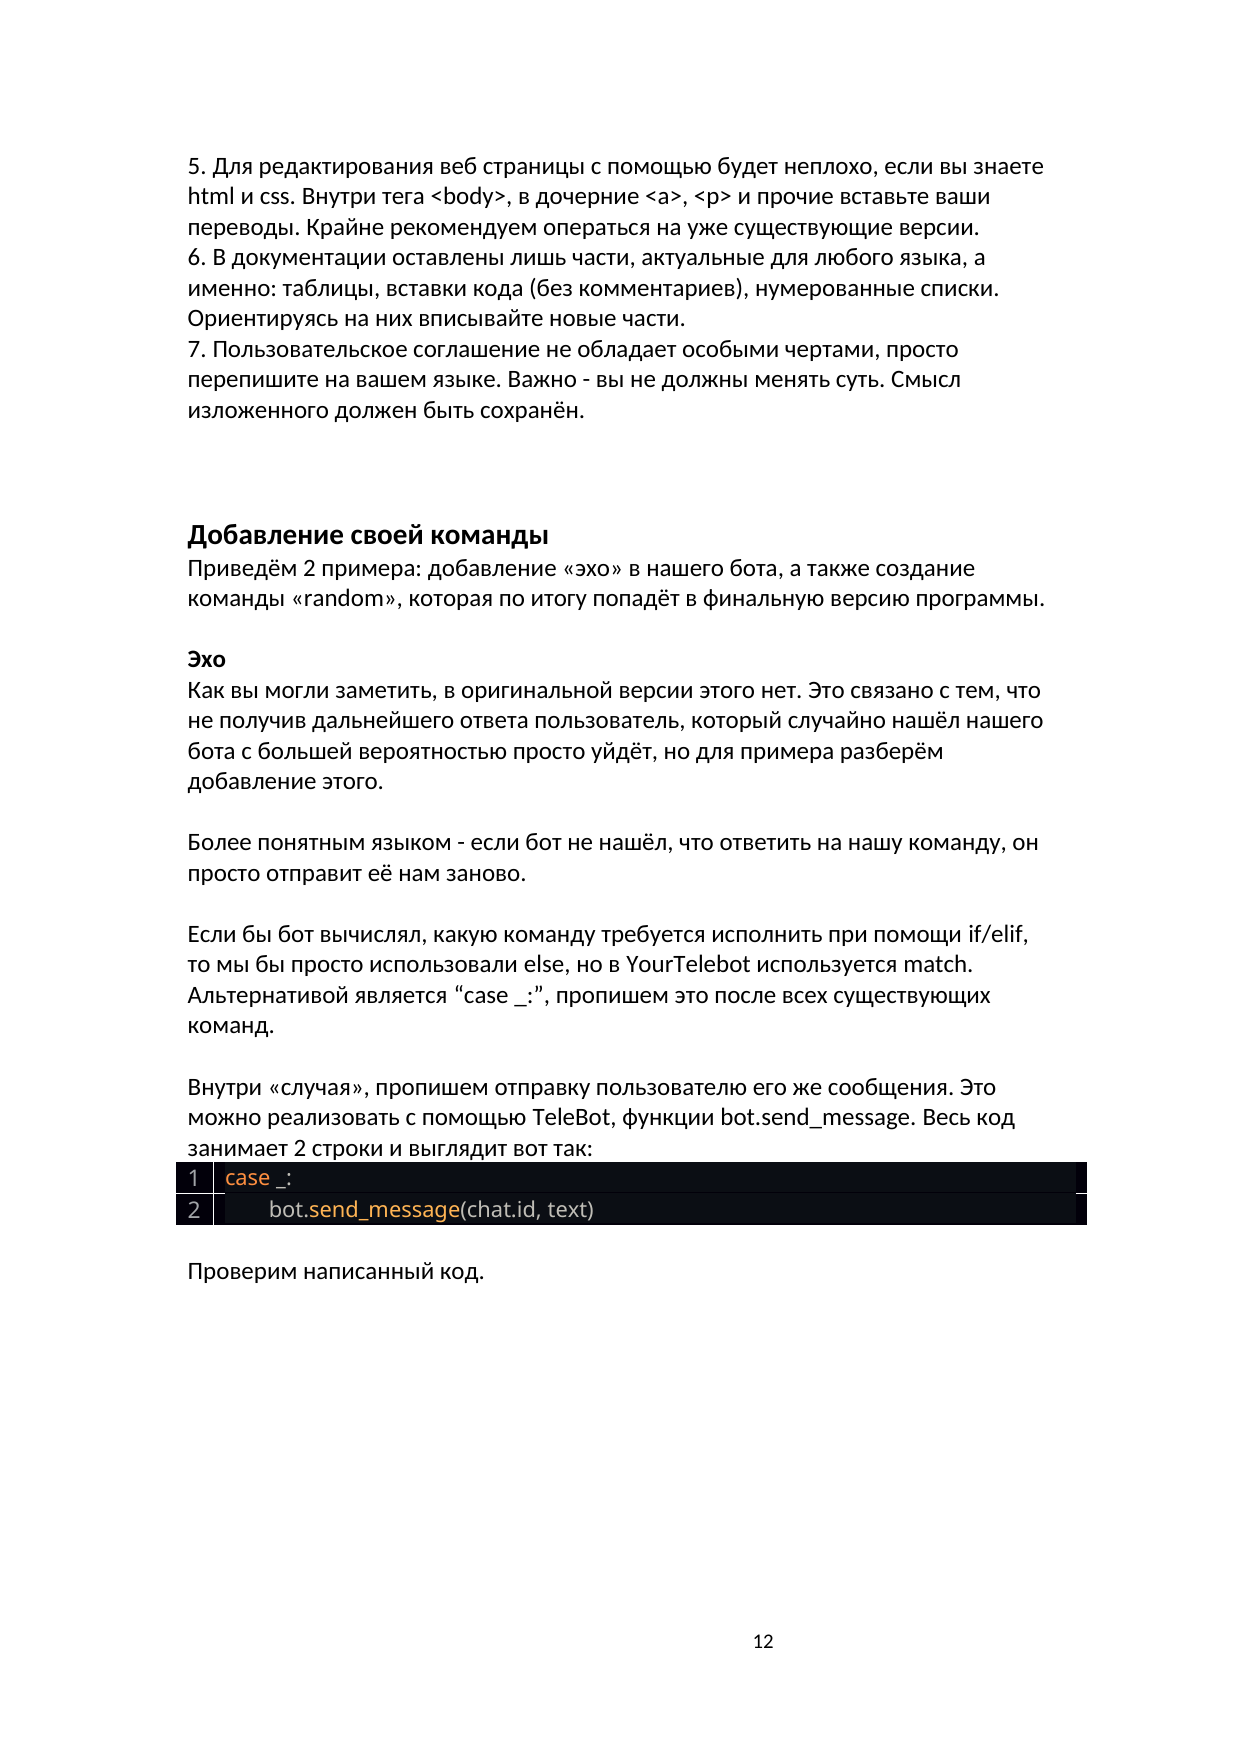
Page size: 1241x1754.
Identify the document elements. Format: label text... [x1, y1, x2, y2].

table_cell bot.send_message(chat.id, text) [214, 1194, 1087, 1225]
text Проверим написанный код. [187, 1255, 1053, 1286]
text Внутри «случая», пропишем отправку пользователю его же сообщения. Это можно реализовать с помощью TeleBot, функции bot.send_message. Весь код занимает 2 строки и выглядит вот так: [187, 1071, 1053, 1162]
text Как вы могли заметить, в оригинальной версии этого нет. Это связано с тем, что не получив дальнейшего ответа пользователь, который случайно нашёл нашего бота с большей вероятностью просто уйдёт, но для примера разберём добавление этого. [187, 674, 1053, 796]
text Более понятным языком - если бот не нашёл, что ответить на нашу команду, он просто отправит её нам заново. [187, 827, 1053, 888]
text Приведём 2 примера: добавление «эхо» в нашего бота, а также создание команды «random», которая по итогу попадёт в финальную версию программы. [187, 552, 1053, 613]
list Для редактирования веб страницы с помощью будет неплохо, если вы знаете html и css. Внутри тега <body>, в дочерние <a>, <p> и прочие вставьте ваши переводы. Крайне рекомендуем операться на уже существующие версии. [187, 150, 1053, 242]
list Пользовательское соглашение не обладает особыми чертами, просто перепишите на вашем языке. Важно - вы не должны менять суть. Смысл изложенного должен быть сохранён. [187, 333, 1053, 425]
table_header case _: [214, 1162, 1087, 1193]
text Если бы бот вычислял, какую команду требуется исполнить при помощи if/elif, то мы бы просто использовали else, но в YourTelebot используется match. Альтернативой является “case _:”, пропишем это после всех существующих команд. [187, 918, 1053, 1040]
text Эхо [187, 643, 1053, 674]
table_header 1 [176, 1162, 213, 1193]
text Добавление своей команды [187, 516, 1053, 552]
table_cell 2 [176, 1194, 213, 1225]
list В документации оставлены лишь части, актуальные для любого языка, а именно: таблицы, вставки кода (без комментариев), нумерованные списки. Ориентируясь на них вписывайте новые части. [187, 242, 1053, 333]
